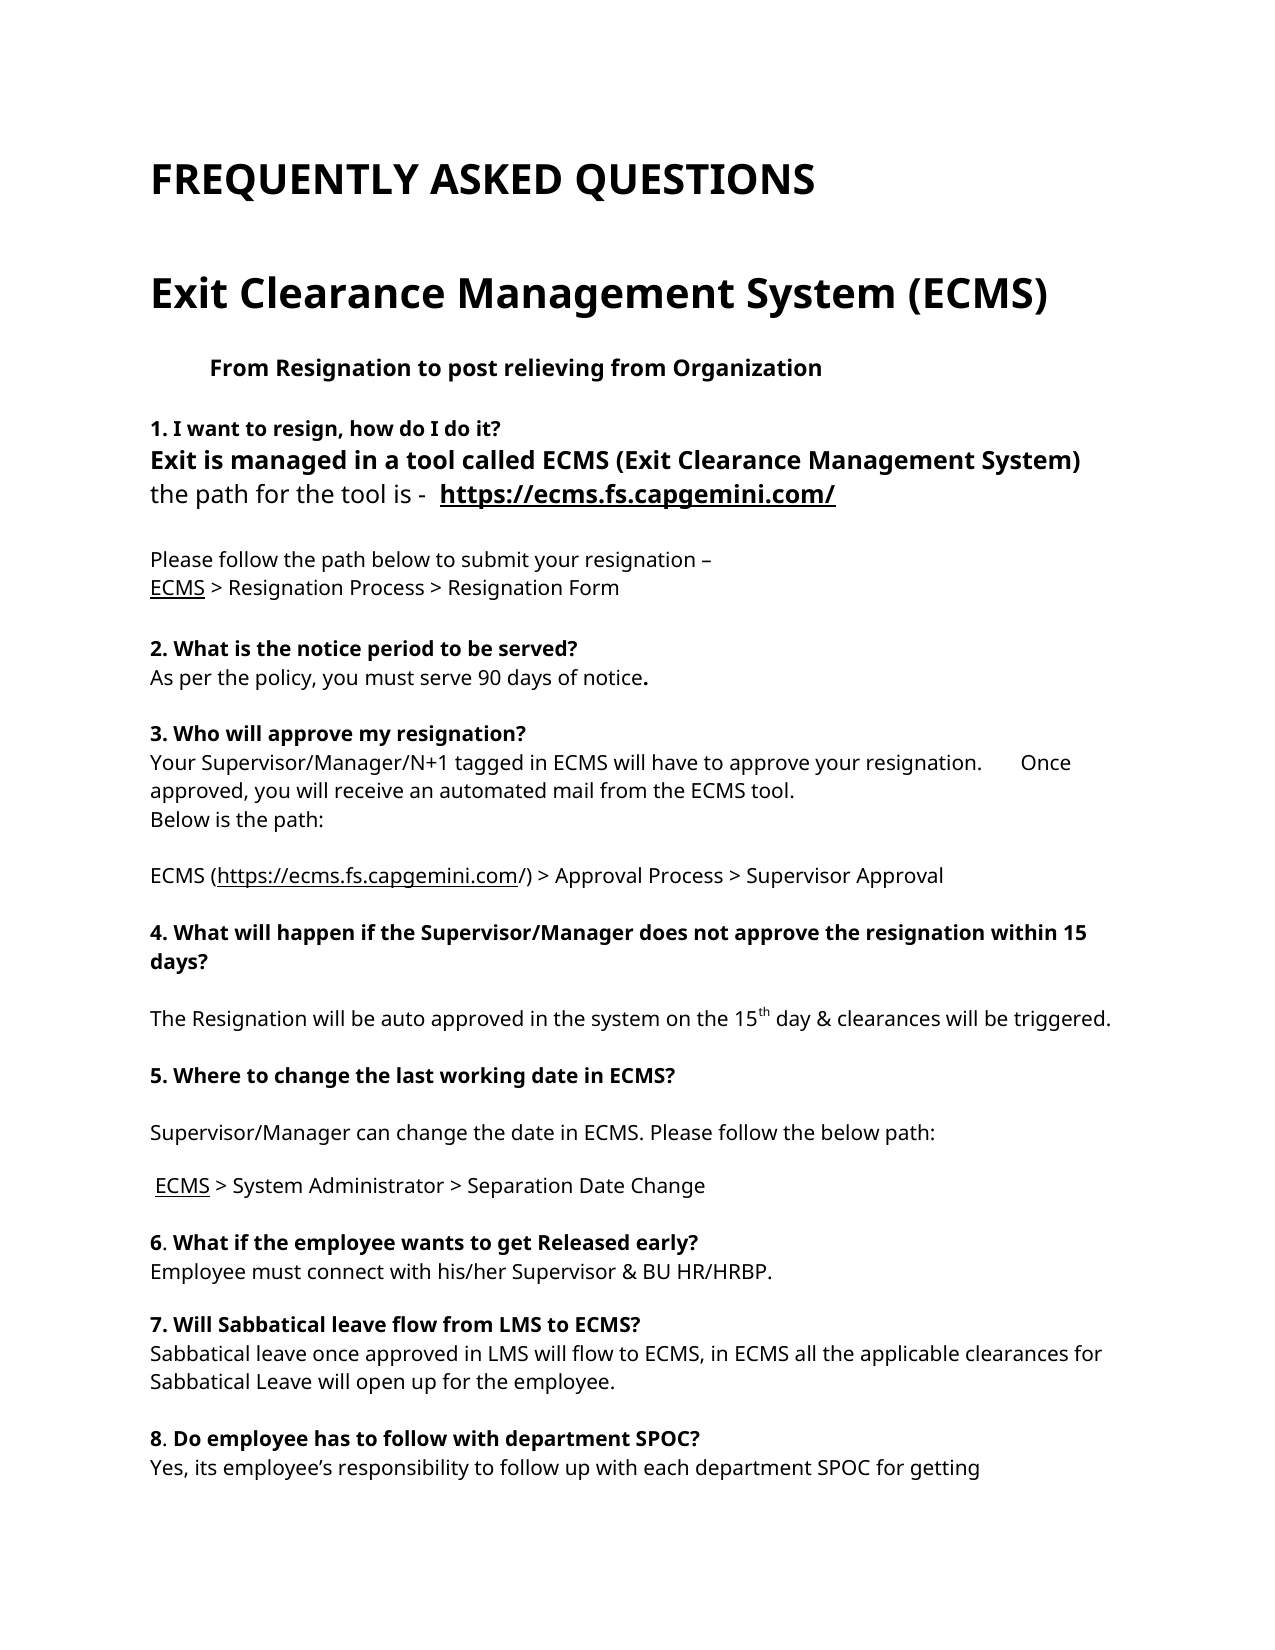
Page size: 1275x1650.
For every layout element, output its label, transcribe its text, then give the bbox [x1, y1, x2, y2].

text The Resignation will be auto approved in the system on the 15th day & clearances will be triggered. [150, 1004, 1125, 1032]
text As per the policy, you must serve 90 days of notice. [150, 663, 1125, 691]
text From Resignation to post relieving from Organization [150, 352, 1125, 383]
text 8. Do employee has to follow with department SPOC? [150, 1424, 1125, 1453]
text ECMS > System Administrator > Separation Date Change [150, 1171, 1125, 1200]
text Your Supervisor/Manager/N+1 tagged in ECMS will have to approve your resignation. Once approved, you will receive an automated mail from the ECMS tool. [150, 748, 1125, 805]
text Exit is managed in a tool called ECMS (Exit Clearance Management System) the path for the tool is - https://ecms.fs.capgemini.com/ [150, 442, 1125, 511]
text Supervisor/Manager can change the date in ECMS. Please follow the below path: [150, 1118, 1125, 1146]
text Exit Clearance Management System (ECMS) [150, 263, 1125, 320]
text 6. What if the employee wants to get Released early? [150, 1228, 1125, 1257]
text 7. Will Sabbatical leave flow from LMS to ECMS? [150, 1311, 1125, 1339]
text Please follow the path below to submit your resignation – [150, 545, 1125, 573]
text ECMS > Resignation Process > Resignation Form [150, 573, 1125, 602]
text ECMS (https://ecms.fs.capgemini.com/) > Approval Process > Supervisor Approval [150, 862, 1125, 890]
text 3. Who will approve my resignation? [150, 719, 1125, 748]
text Below is the path: [150, 805, 1125, 833]
text 4. What will happen if the Supervisor/Manager does not approve the resignation within 15 days? [150, 918, 1125, 975]
text 2. What is the notice period to be served? [150, 634, 1125, 663]
text Sabbatical leave once approved in LMS will flow to ECMS, in ECMS all the applicable clearances for Sabbatical Leave will open up for the employee. [150, 1339, 1125, 1396]
text 5. Where to change the last working date in ECMS? [150, 1061, 1125, 1089]
text Yes, its employee’s responsibility to follow up with each department SPOC for getting [150, 1453, 1125, 1481]
text Employee must connect with his/her Supervisor & BU HR/HRBP. [150, 1257, 1125, 1285]
text FREQUENTLY ASKED QUESTIONS [150, 150, 1125, 207]
text 1. I want to resign, how do I do it? [150, 414, 1125, 442]
